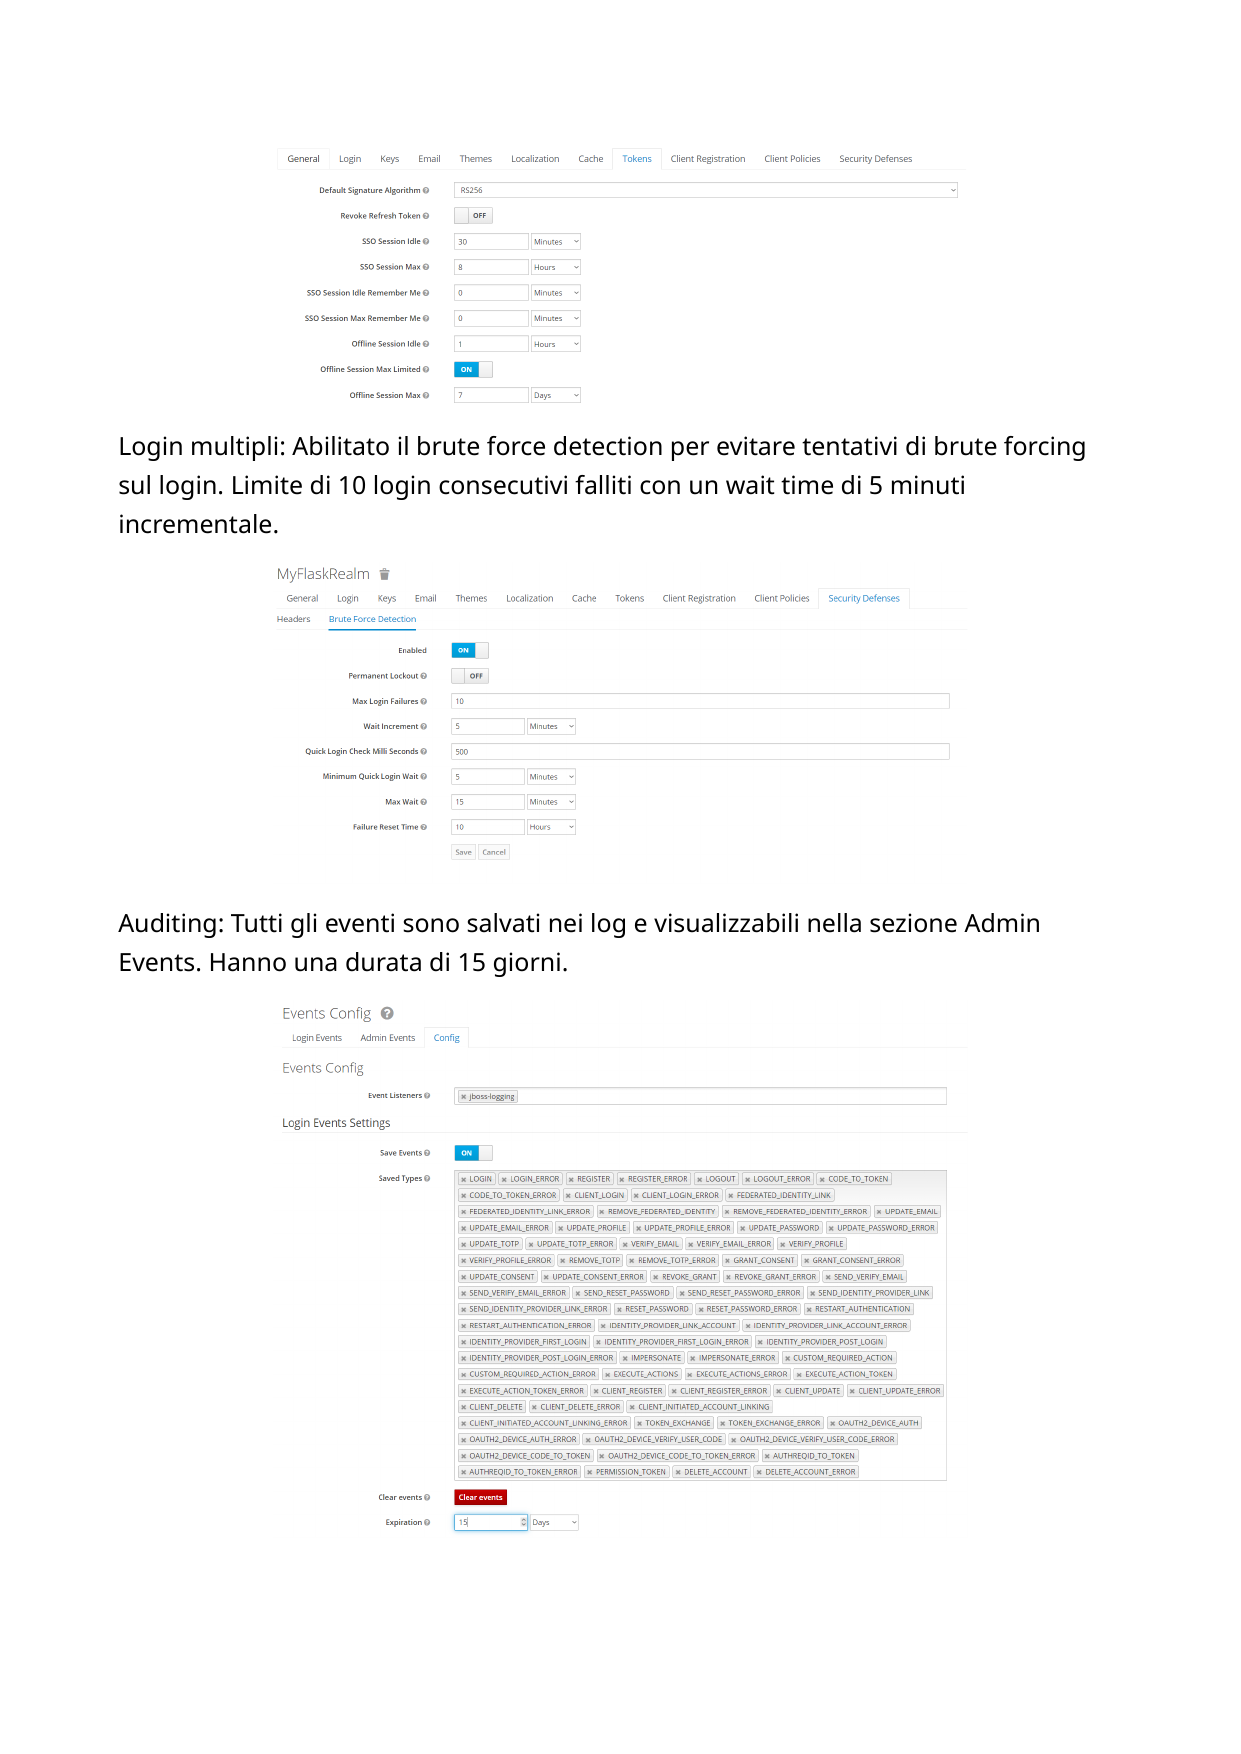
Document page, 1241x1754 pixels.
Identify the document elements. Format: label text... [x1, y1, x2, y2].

picture [272, 1000, 968, 1538]
picture [274, 147, 967, 407]
text Login multipli: Abilitato il brute force detection per evitare tentativi di brute forcing sul login. Limite di 10 login consecutivi falliti con un wait time di 5 minuti incrementale. [118, 428, 1122, 541]
text Auditing: Tutti gli eventi sono salvati nei log e visualizzabili nella sezione Admin Events. Hanno una durata di 15 giorni. [118, 906, 1122, 979]
picture [272, 562, 968, 884]
